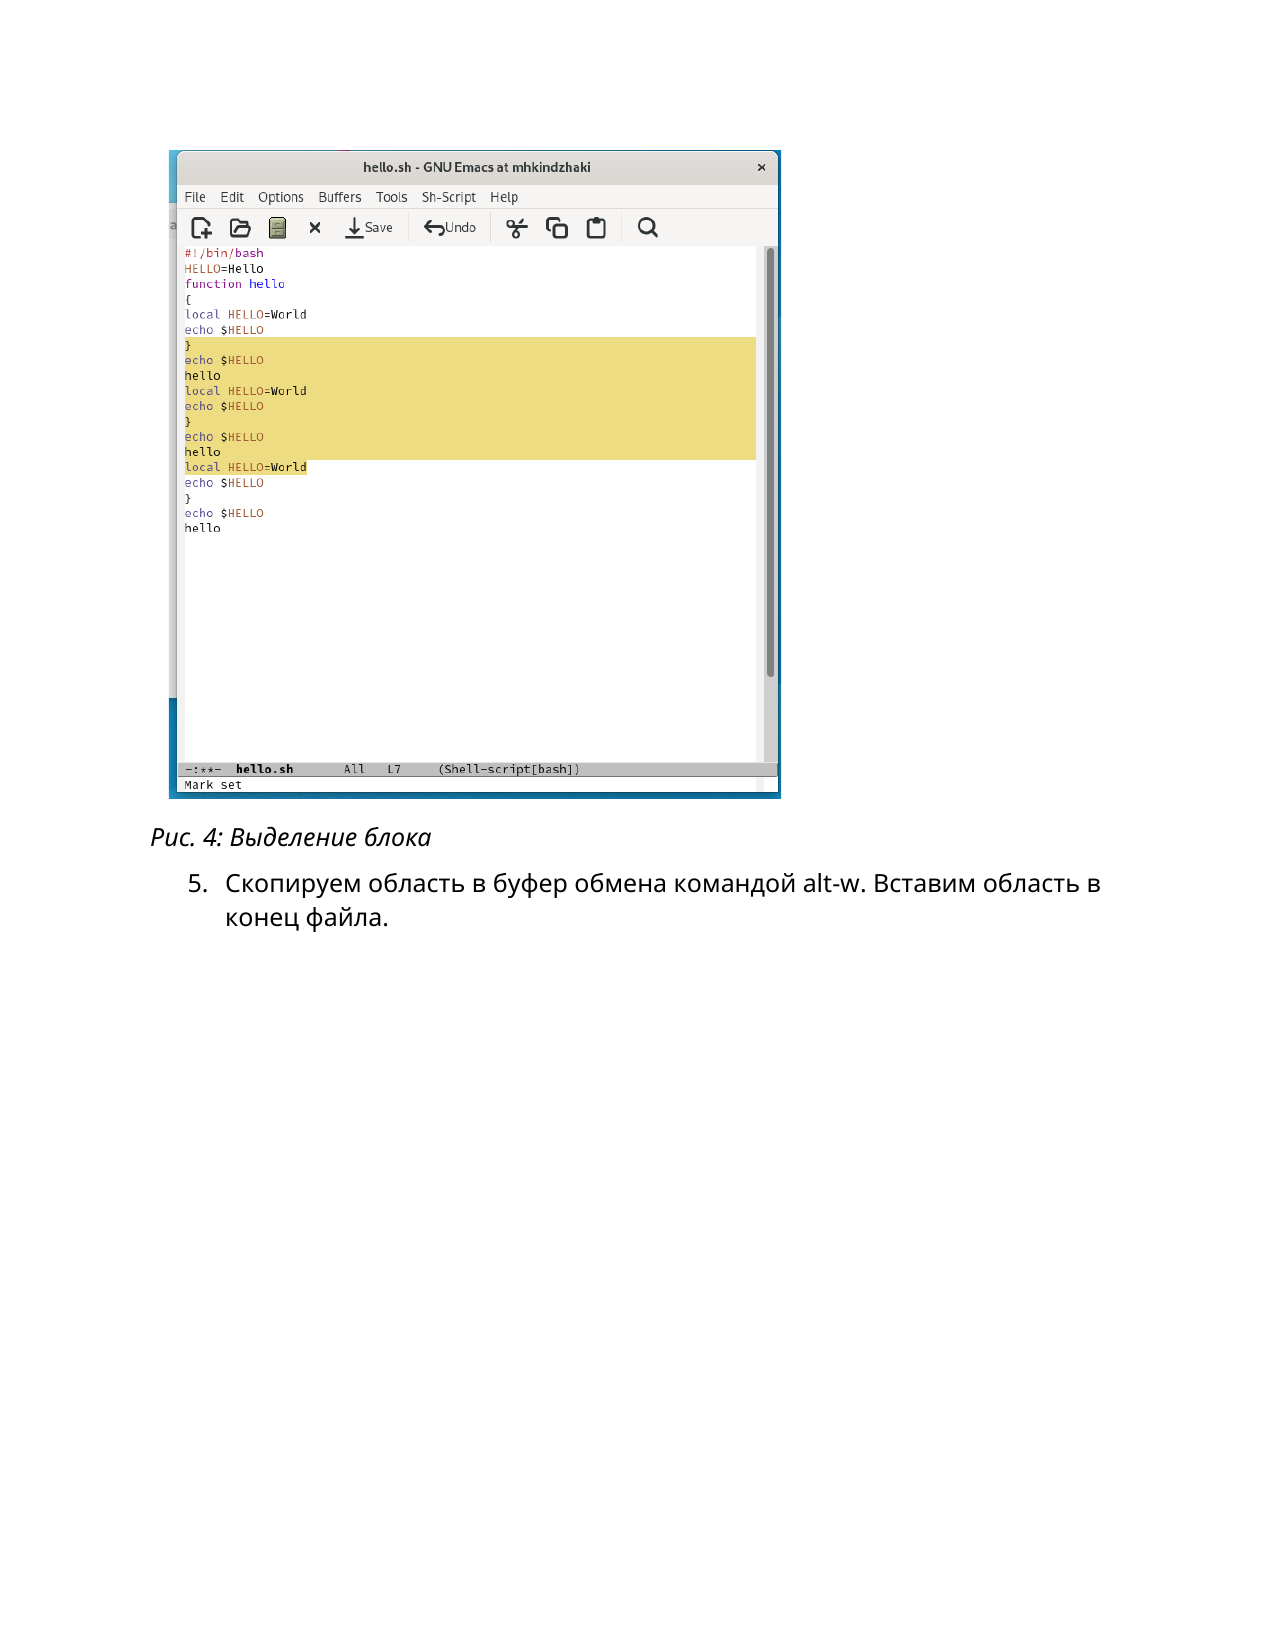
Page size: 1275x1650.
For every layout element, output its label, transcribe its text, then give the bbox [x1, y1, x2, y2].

picture [168, 150, 782, 799]
text Рис. 4: Выделение блока [150, 819, 1125, 853]
list Скопируем область в буфер обмена командой alt-w. Вставим область в конец файла. [187, 866, 1125, 934]
